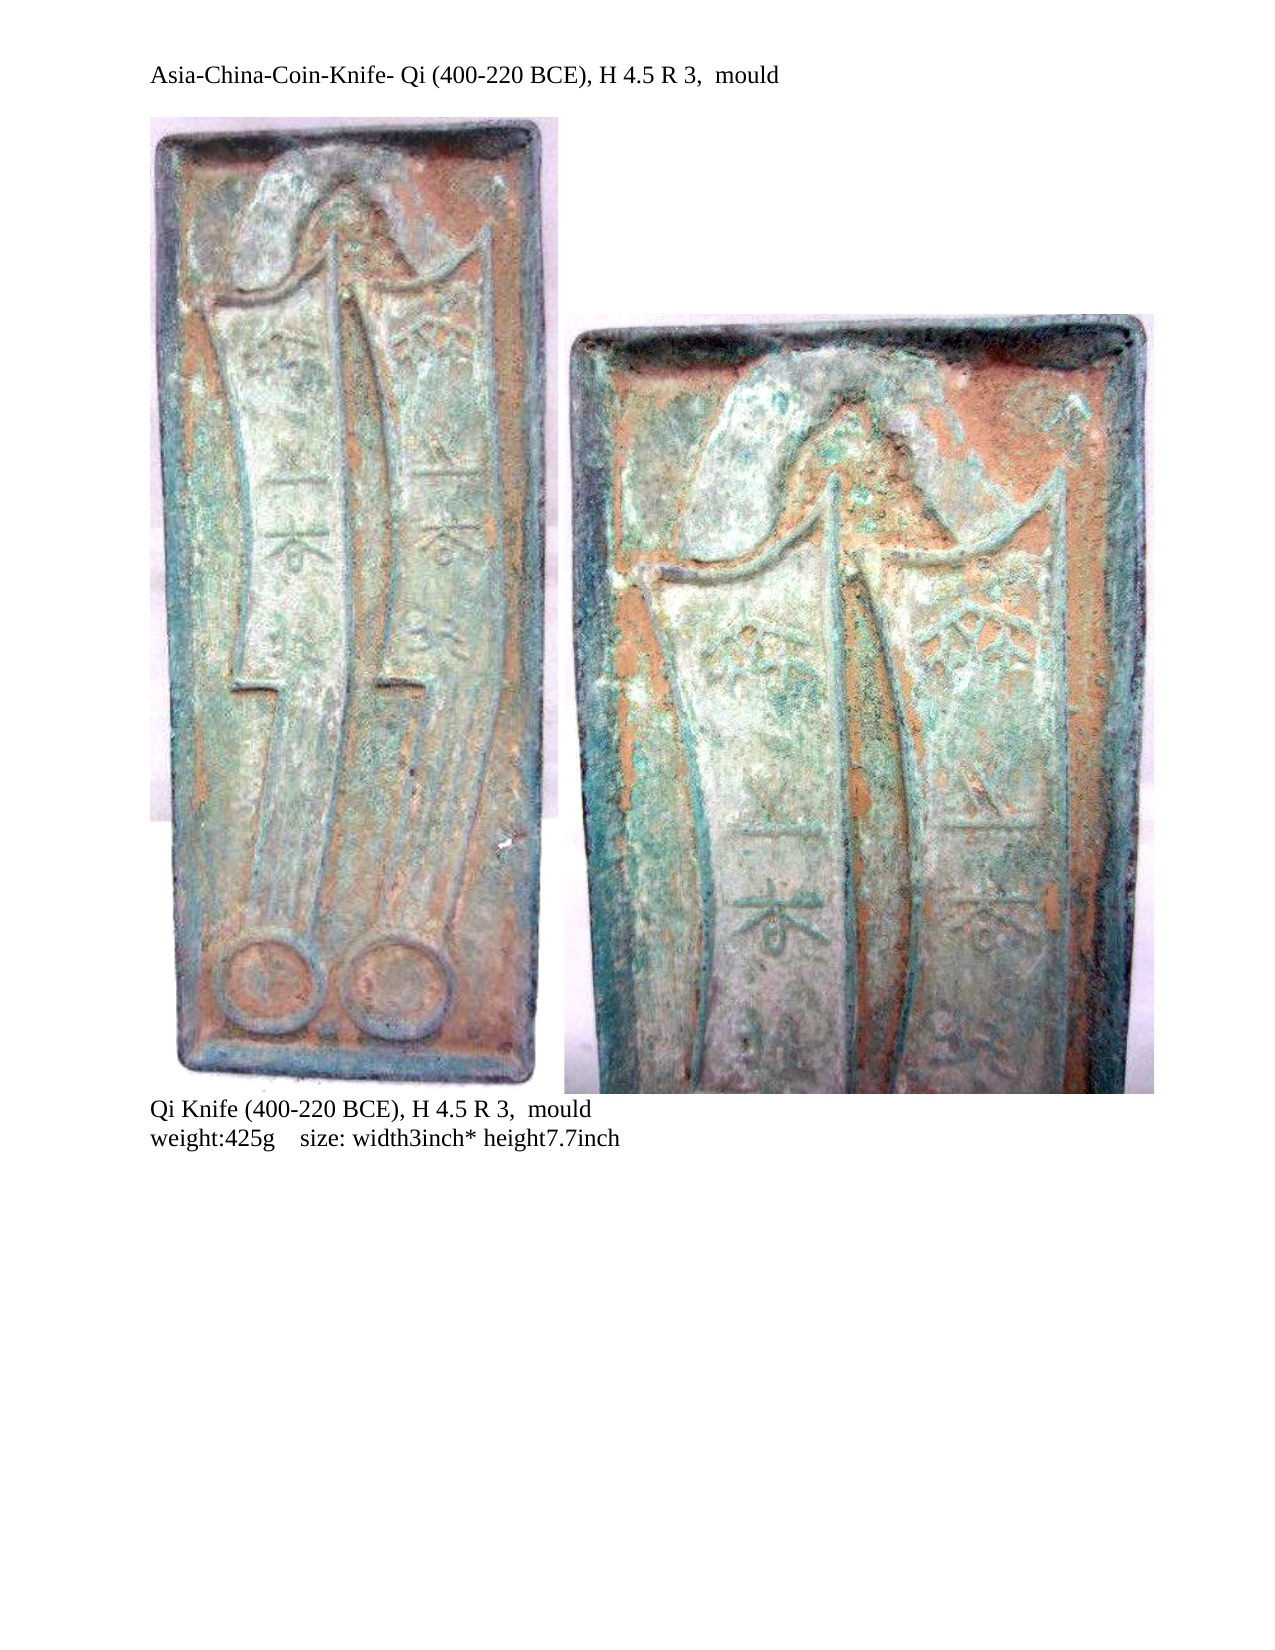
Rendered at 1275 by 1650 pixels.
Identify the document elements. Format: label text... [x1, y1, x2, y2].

text weight:425g size: width3inch* height7.7inch [150, 1123, 1215, 1152]
picture [564, 314, 1155, 1094]
text Asia-China-Coin-Knife- Qi (400-220 BCE), H 4.5 R 3, mould [150, 60, 1215, 89]
picture [150, 117, 559, 1094]
text Qi Knife (400-220 BCE), H 4.5 R 3, mould [150, 1094, 1215, 1123]
